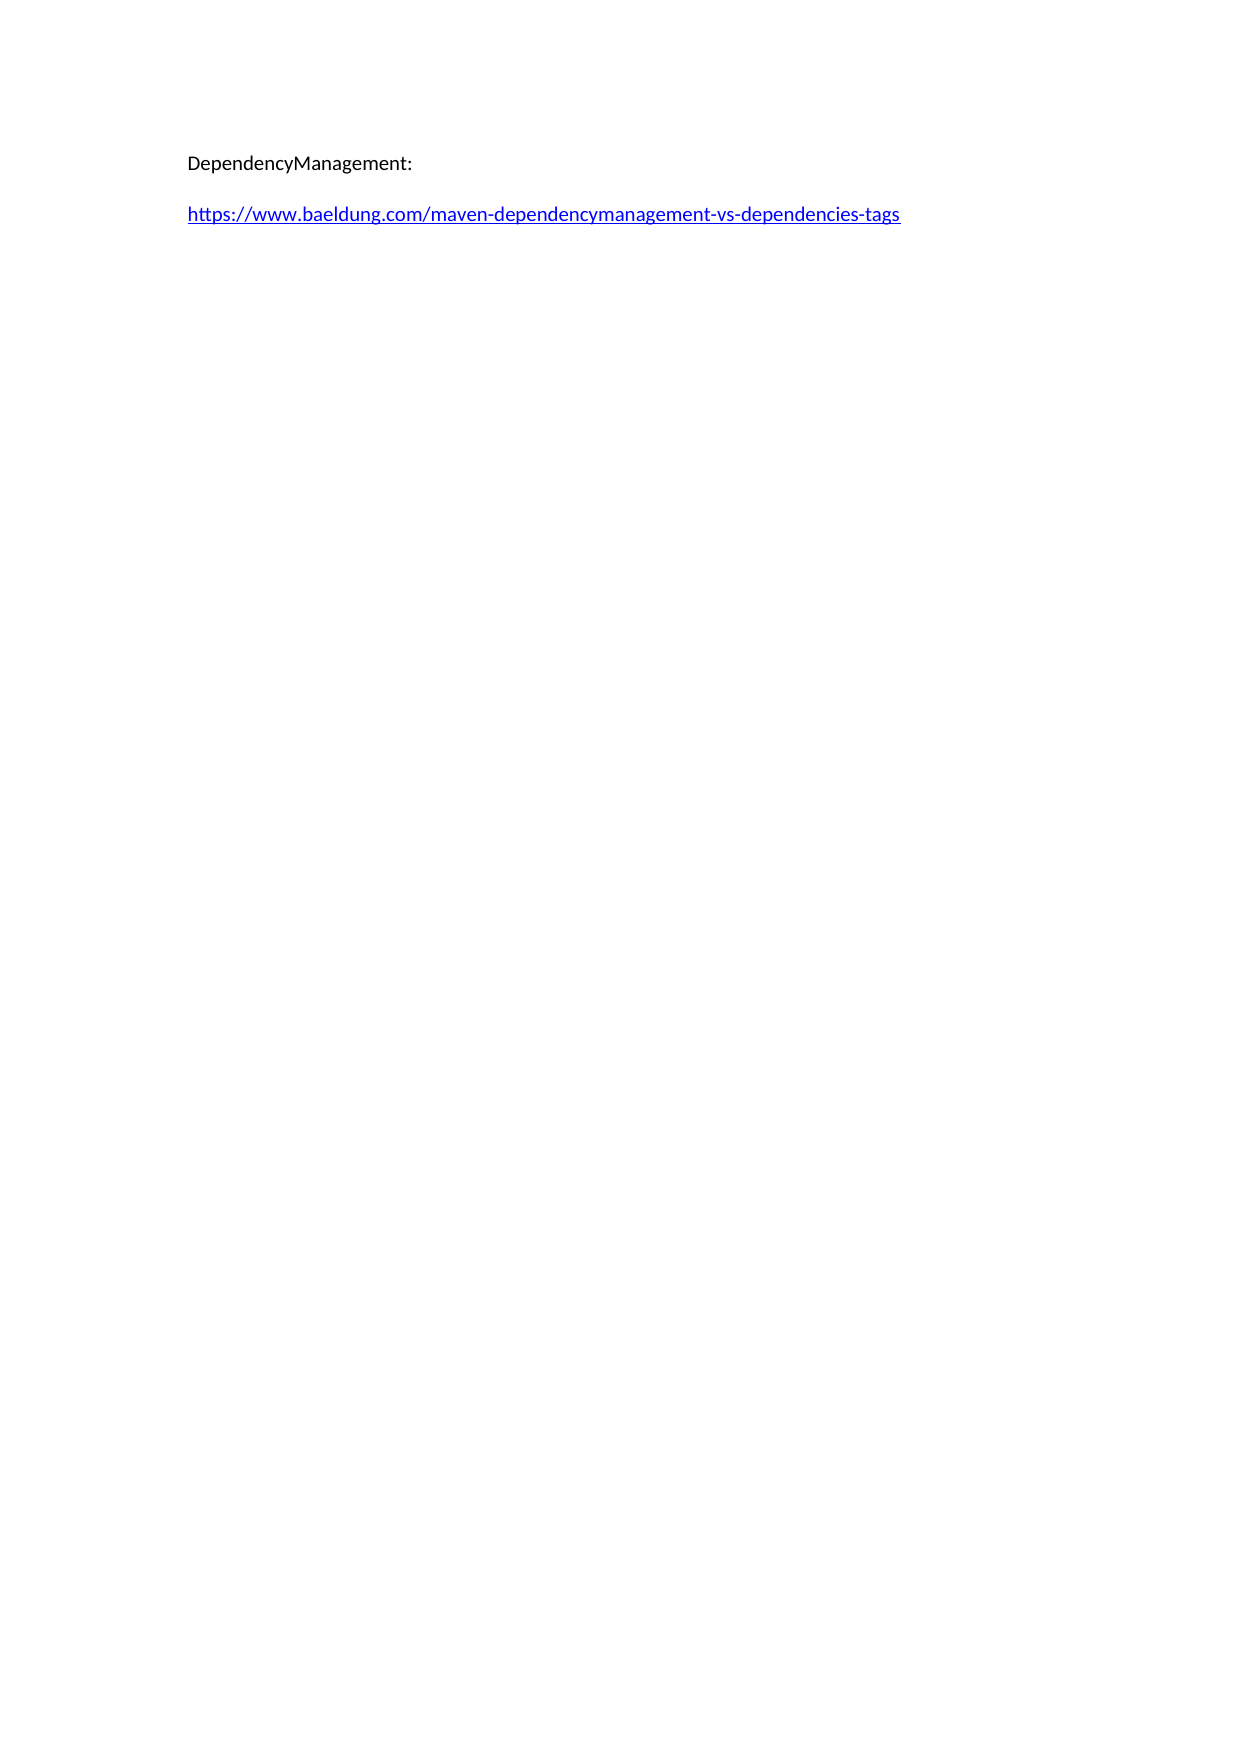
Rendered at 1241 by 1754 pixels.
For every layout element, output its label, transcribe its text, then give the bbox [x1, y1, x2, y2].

text DependencyManagement: [187, 150, 1053, 175]
text https://www.baeldung.com/maven-dependencymanagement-vs-dependencies-tags [187, 201, 1053, 226]
